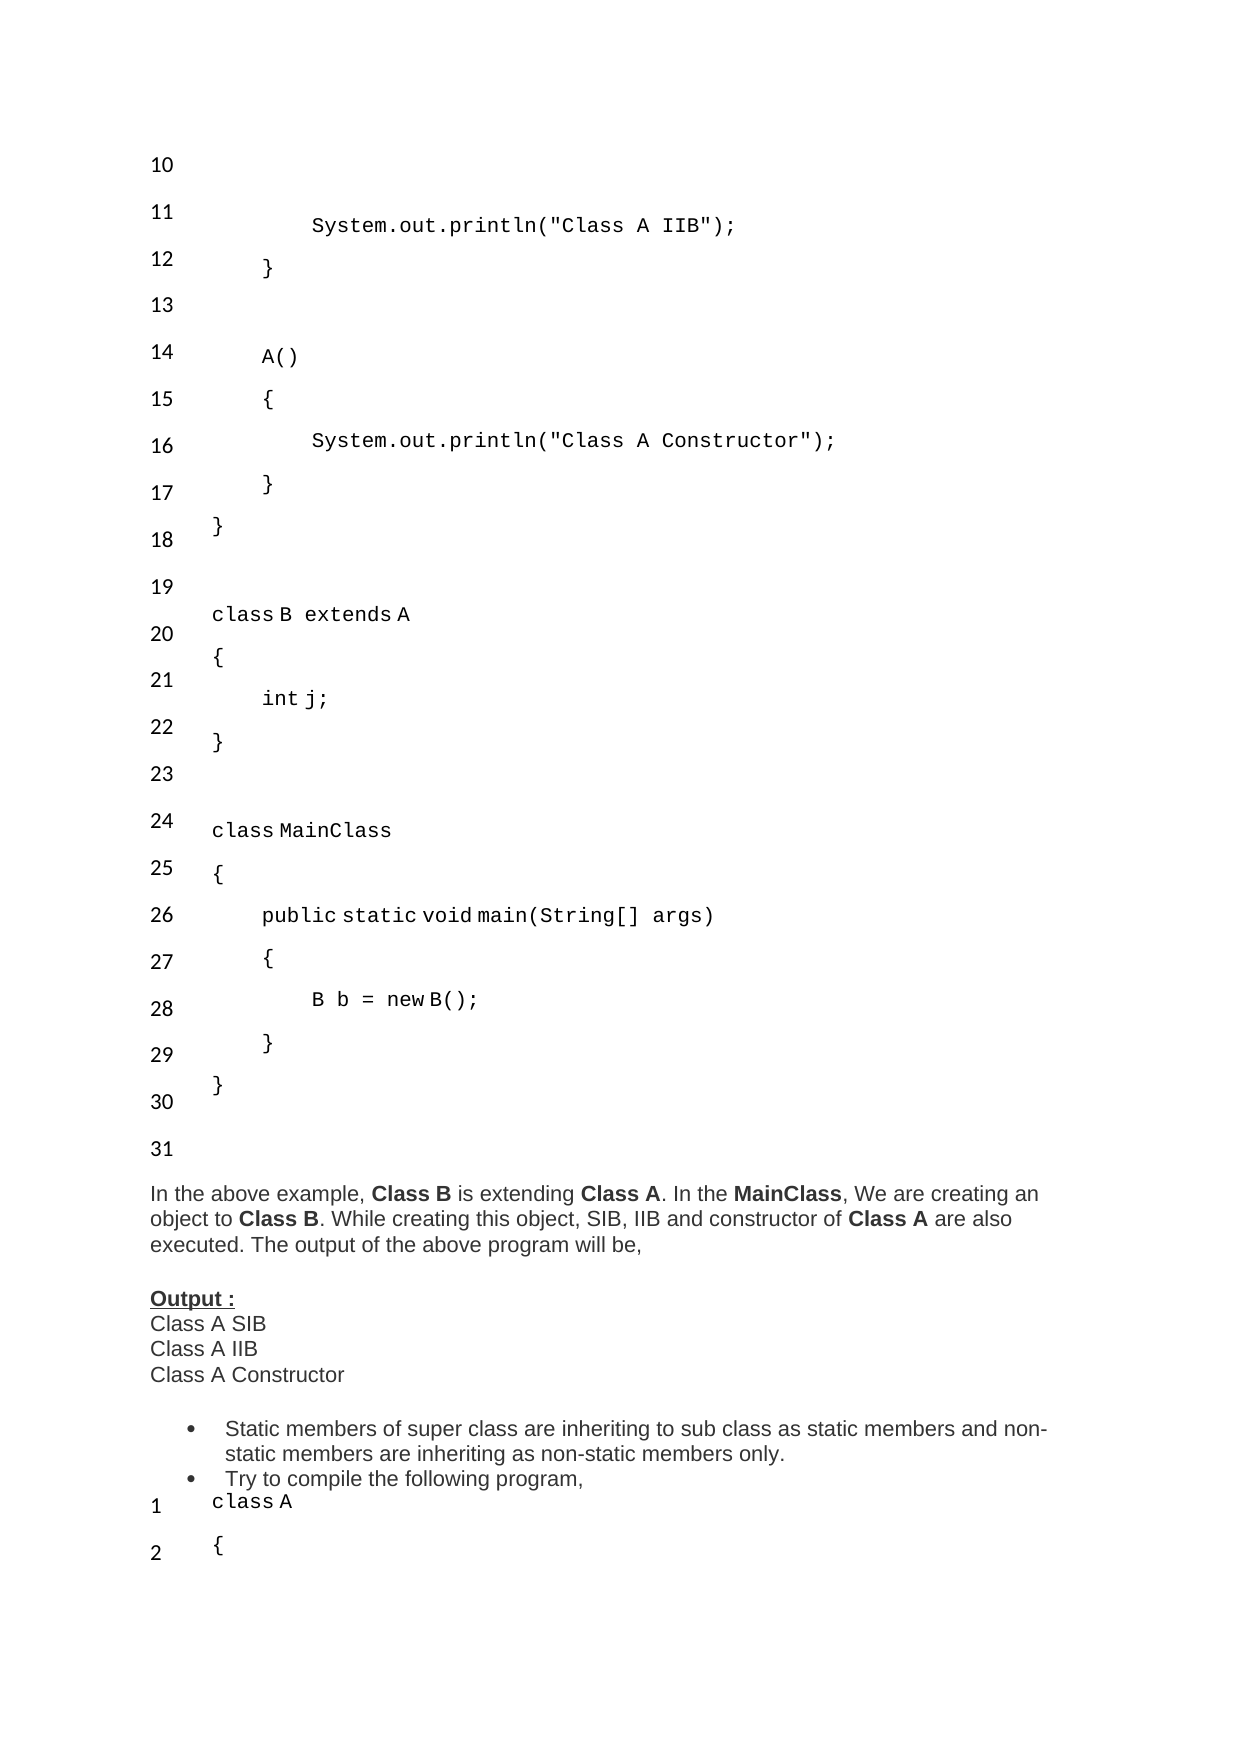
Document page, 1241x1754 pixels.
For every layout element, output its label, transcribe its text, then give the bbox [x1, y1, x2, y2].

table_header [212, 150, 1240, 1181]
list Try to compile the following program, [187, 1466, 1090, 1492]
text Output : Class A SIB Class A IIB Class A Constructor [150, 1286, 1090, 1387]
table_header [150, 150, 212, 1181]
list Static members of super class are inheriting to sub class as static members and non-static members are inheriting as non-static members only. [187, 1416, 1090, 1466]
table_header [212, 1492, 1240, 1585]
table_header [150, 1492, 212, 1585]
text In the above example, Class B is extending Class A. In the MainClass, We are creating an object to Class B. While creating this object, SIB, IIB and constructor of Class A are also executed. The output of the above program will be, [150, 1181, 1090, 1257]
